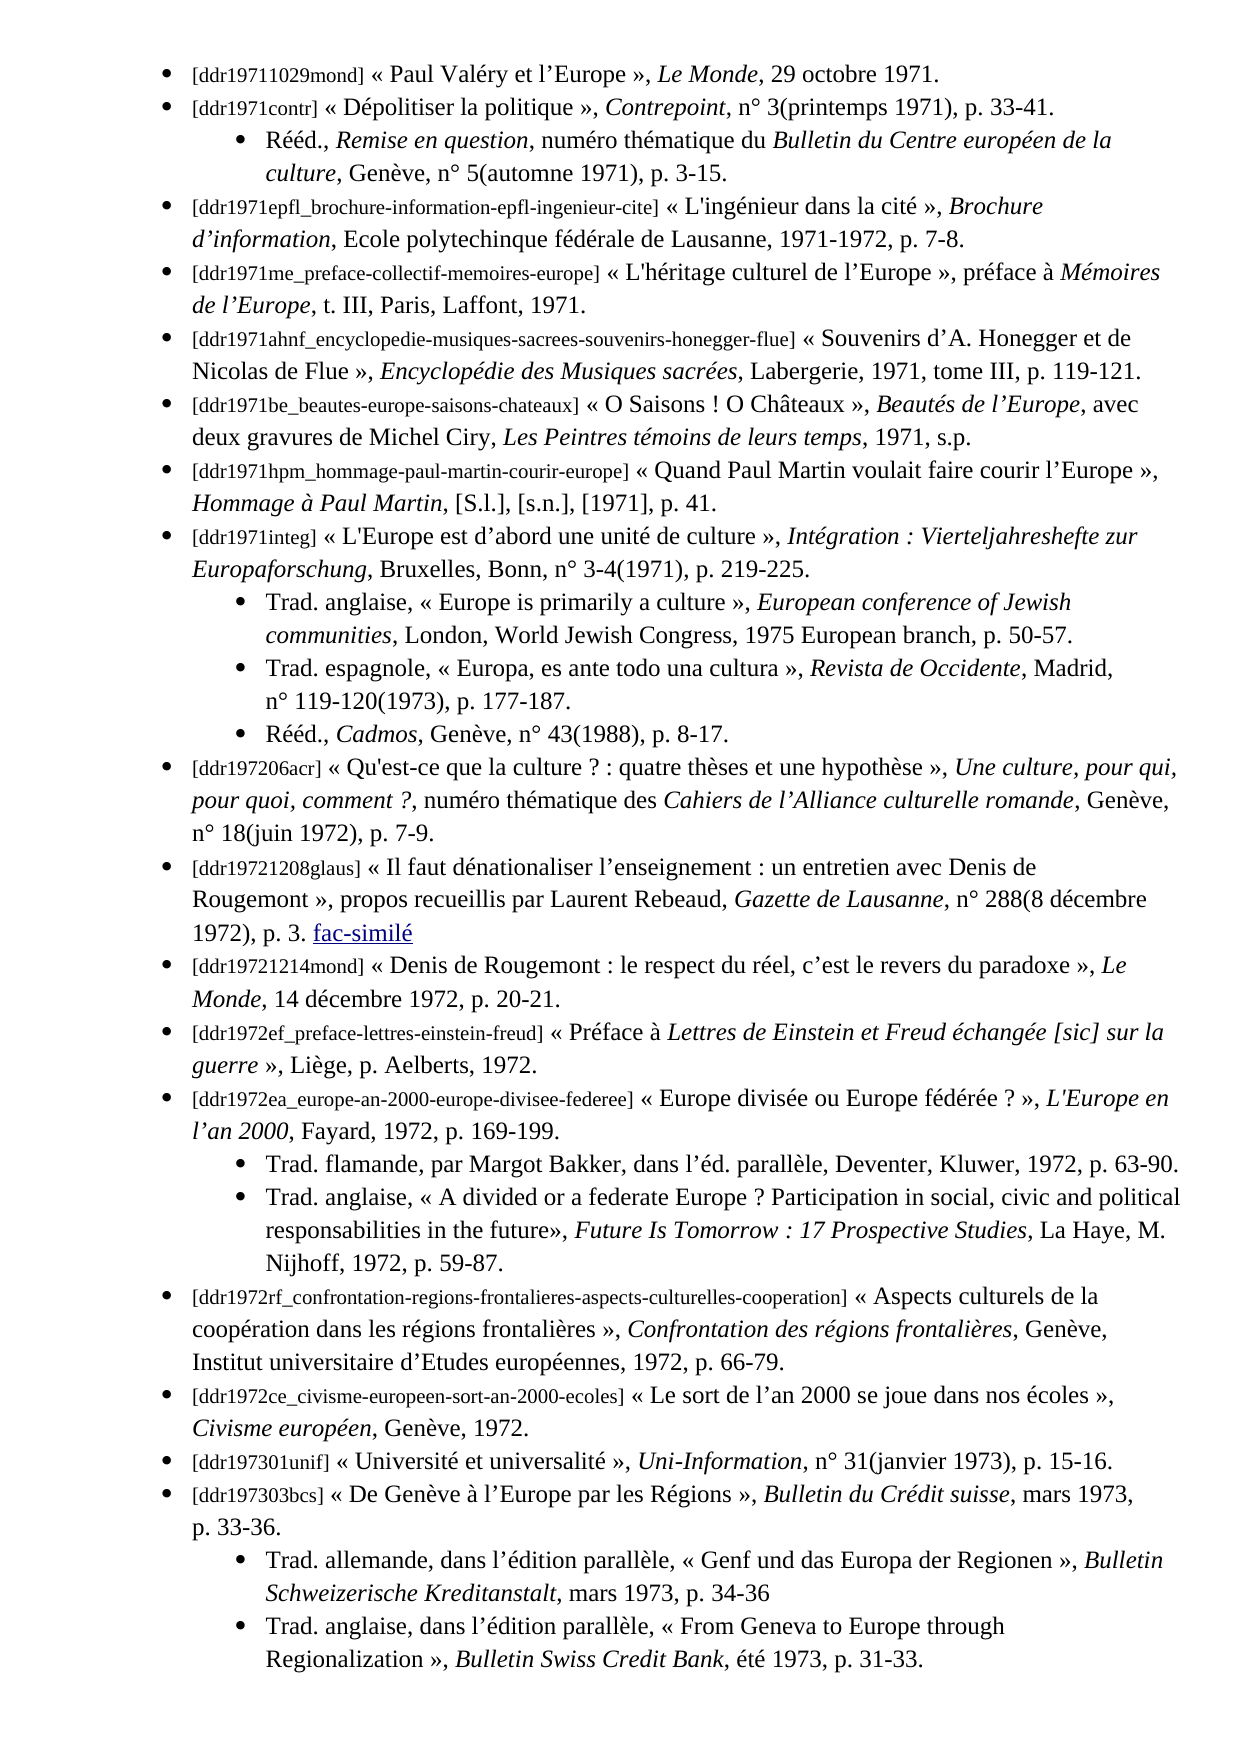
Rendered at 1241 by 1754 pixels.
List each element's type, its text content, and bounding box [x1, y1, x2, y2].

list Trad. anglaise, « A divided or a federate Europe ? Participation in social, civic and political responsabilities in the future», Future Is Tomorrow : 17 Prospective Studies, La Haye, M. Nijhoff, 1972, p. 59-87. [236, 1182, 1181, 1277]
list [ddr19721208glaus] « Il faut dénationaliser l’enseignement : un entretien avec Denis de Rougemont », propos recueillis par Laurent Rebeaud, Gazette de Lausanne, n° 288(8 décembre 1972), p. 3. fac-similé [162, 852, 1181, 946]
list Trad. flamande, par Margot Bakker, dans l’éd. parallèle, Deventer, Kluwer, 1972, p. 63-90. [236, 1149, 1181, 1177]
list [ddr197206acr] « Qu'est-ce que la culture ? : quatre thèses et une hypothèse », Une culture, pour qui, pour quoi, comment ?, numéro thématique des Cahiers de l’Alliance culturelle romande, Genève, n° 18(juin 1972), p. 7-9. [162, 752, 1181, 847]
list [ddr197301unif] « Université et universalité », Uni-Information, n° 31(janvier 1973), p. 15-16. [162, 1446, 1181, 1475]
list Trad. anglaise, « Europe is primarily a culture », European conference of Jewish communities, London, World Jewish Congress, 1975 European branch, p. 50-57. [236, 587, 1181, 649]
list Rééd., Remise en question, numéro thématique du Bulletin du Centre européen de la culture, Genève, n° 5(automne 1971), p. 3-15. [236, 125, 1181, 187]
list [ddr1972ef_preface-lettres-einstein-freud] « Préface à Lettres de Einstein et Freud échangée [sic] sur la guerre », Liège, p. Aelberts, 1972. [162, 1017, 1181, 1078]
list Trad. allemande, dans l’édition parallèle, « Genf und das Europa der Regionen », Bulletin Schweizerische Kreditanstalt, mars 1973, p. 34-36 [236, 1545, 1181, 1607]
list [ddr1972ea_europe-an-2000-europe-divisee-federee] « Europe divisée ou Europe fédérée ? », L'Europe en l’an 2000, Fayard, 1972, p. 169-199. [162, 1083, 1181, 1144]
list [ddr1972ce_civisme-europeen-sort-an-2000-ecoles] « Le sort de l’an 2000 se joue dans nos écoles », Civisme européen, Genève, 1972. [162, 1380, 1181, 1442]
list [ddr1971hpm_hommage-paul-martin-courir-europe] « Quand Paul Martin voulait faire courir l’Europe », Hommage à Paul Martin, [S.l.], [s.n.], [1971], p. 41. [162, 455, 1181, 517]
list [ddr1972rf_confrontation-regions-frontalieres-aspects-culturelles-cooperation] « Aspects culturels de la coopération dans les régions frontalières », Confrontation des régions frontalières, Genève, Institut universitaire d’Etudes européennes, 1972, p. 66-79. [162, 1281, 1181, 1376]
list Trad. espagnole, « Europa, es ante todo una cultura », Revista de Occidente, Madrid, n° 119-120(1973), p. 177-187. [236, 653, 1181, 715]
list Rééd., Cadmos, Genève, n° 43(1988), p. 8-17. [236, 719, 1181, 748]
list [ddr1971integ] « L'Europe est d’abord une unité de culture », Intégration : Vierteljahreshefte zur Europaforschung, Bruxelles, Bonn, n° 3-4(1971), p. 219-225. [162, 521, 1181, 583]
list [ddr1971epfl_brochure-information-epfl-ingenieur-cite] « L'ingénieur dans la cité », Brochure d’information, Ecole polytechinque fédérale de Lausanne, 1971-1972, p. 7-8. [162, 191, 1181, 253]
list [ddr19711029mond] « Paul Valéry et l’Europe », Le Monde, 29 octobre 1971. [162, 59, 1181, 88]
list [ddr1971ahnf_encyclopedie-musiques-sacrees-souvenirs-honegger-flue] « Souvenirs d’A. Honegger et de Nicolas de Flue », Encyclopédie des Musiques sacrées, Labergerie, 1971, tome III, p. 119-121. [162, 323, 1181, 385]
list Trad. anglaise, dans l’édition parallèle, « From Geneva to Europe through Regionalization », Bulletin Swiss Credit Bank, été 1973, p. 31-33. [236, 1611, 1181, 1673]
list [ddr1971be_beautes-europe-saisons-chateaux] « O Saisons ! O Châteaux », Beautés de l’Europe, avec deux gravures de Michel Ciry, Les Peintres témoins de leurs temps, 1971, s.p. [162, 389, 1181, 451]
list [ddr1971contr] « Dépolitiser la politique », Contrepoint, n° 3(printemps 1971), p. 33-41. [162, 92, 1181, 121]
list [ddr197303bcs] « De Genève à l’Europe par les Régions », Bulletin du Crédit suisse, mars 1973, p. 33-36. [162, 1479, 1181, 1541]
list [ddr19721214mond] « Denis de Rougemont : le respect du réel, c’est le revers du paradoxe », Le Monde, 14 décembre 1972, p. 20-21. [162, 951, 1181, 1012]
list [ddr1971me_preface-collectif-memoires-europe] « L'héritage culturel de l’Europe », préface à Mémoires de l’Europe, t. III, Paris, Laffont, 1971. [162, 257, 1181, 319]
